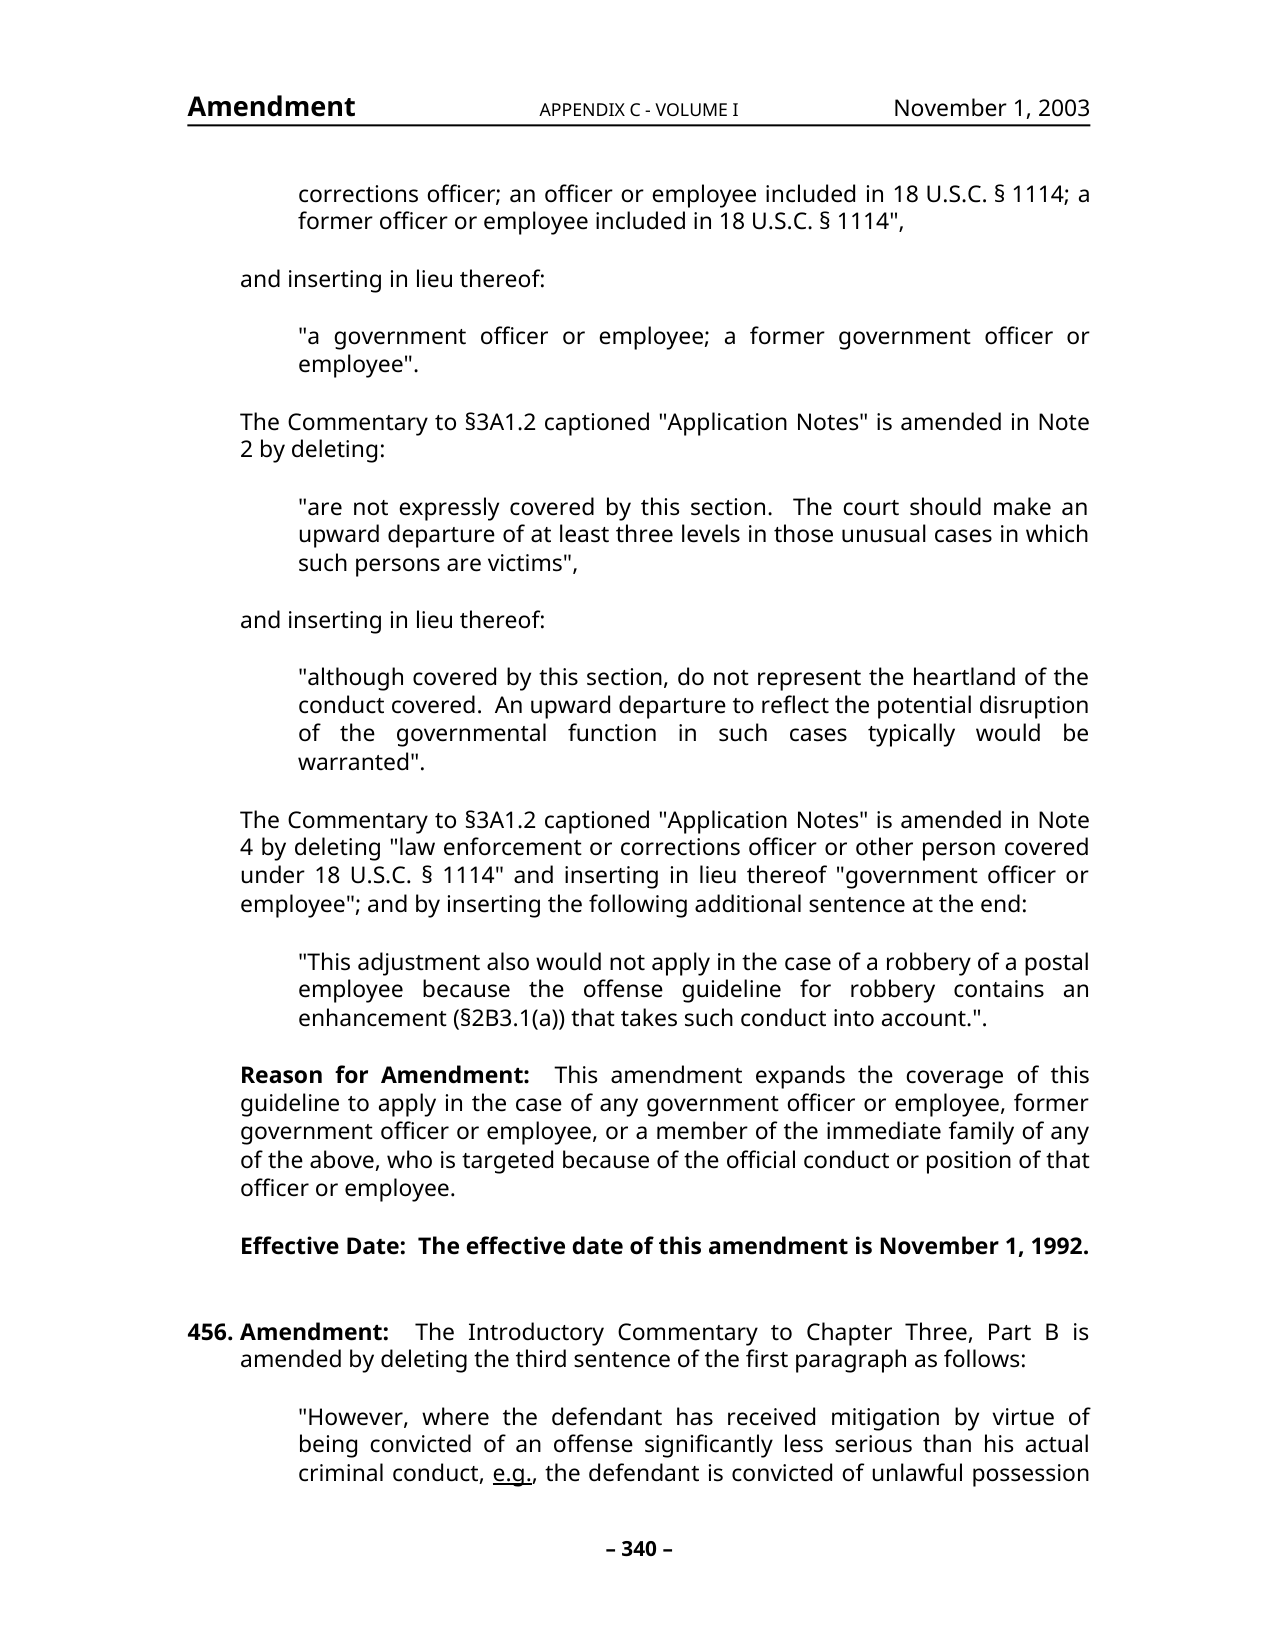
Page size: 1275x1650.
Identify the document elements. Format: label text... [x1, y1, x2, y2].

text and inserting in lieu thereof: [240, 606, 1091, 635]
text "although covered by this section, do not represent the heartland of the conduct covered. An upward departure to reflect the potential disruption of the governmental function in such cases typically would be warranted". [298, 663, 1091, 777]
text Effective Date: The effective date of this amendment is November 1, 1992. [240, 1232, 1091, 1260]
text "This adjustment also would not apply in the case of a robbery of a postal employee because the offense guideline for robbery contains an enhancement (§2B3.1(a)) that takes such conduct into account.". [298, 947, 1091, 1033]
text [298, 1402, 1091, 1488]
text Reason for Amendment: This amendment expands the coverage of this guideline to apply in the case of any government officer or employee, former government officer or employee, or a member of the immediate family of any of the above, who is targeted because of the official conduct or position of that officer or employee. [240, 1061, 1091, 1203]
text "are not expressly covered by this section. The court should make an upward departure of at least three levels in those unusual cases in which such persons are victims", [298, 492, 1091, 578]
text The Commentary to §3A1.2 captioned "Application Notes" is amended in Note 4 by deleting "law enforcement or corrections officer or other person covered under 18 U.S.C. § 1114" and inserting in lieu thereof "government officer or employee"; and by inserting the following additional sentence at the end: [240, 805, 1091, 919]
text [298, 180, 1091, 237]
text 456. Amendment: The Introductory Commentary to Chapter Three, Part B is amended by deleting the third sentence of the first paragraph as follows: [187, 1317, 1091, 1374]
text The Commentary to §3A1.2 captioned "Application Notes" is amended in Note 2 by deleting: [240, 407, 1091, 464]
text and inserting in lieu thereof: [240, 265, 1091, 293]
text "a government officer or employee; a former government officer or employee". [298, 322, 1091, 379]
